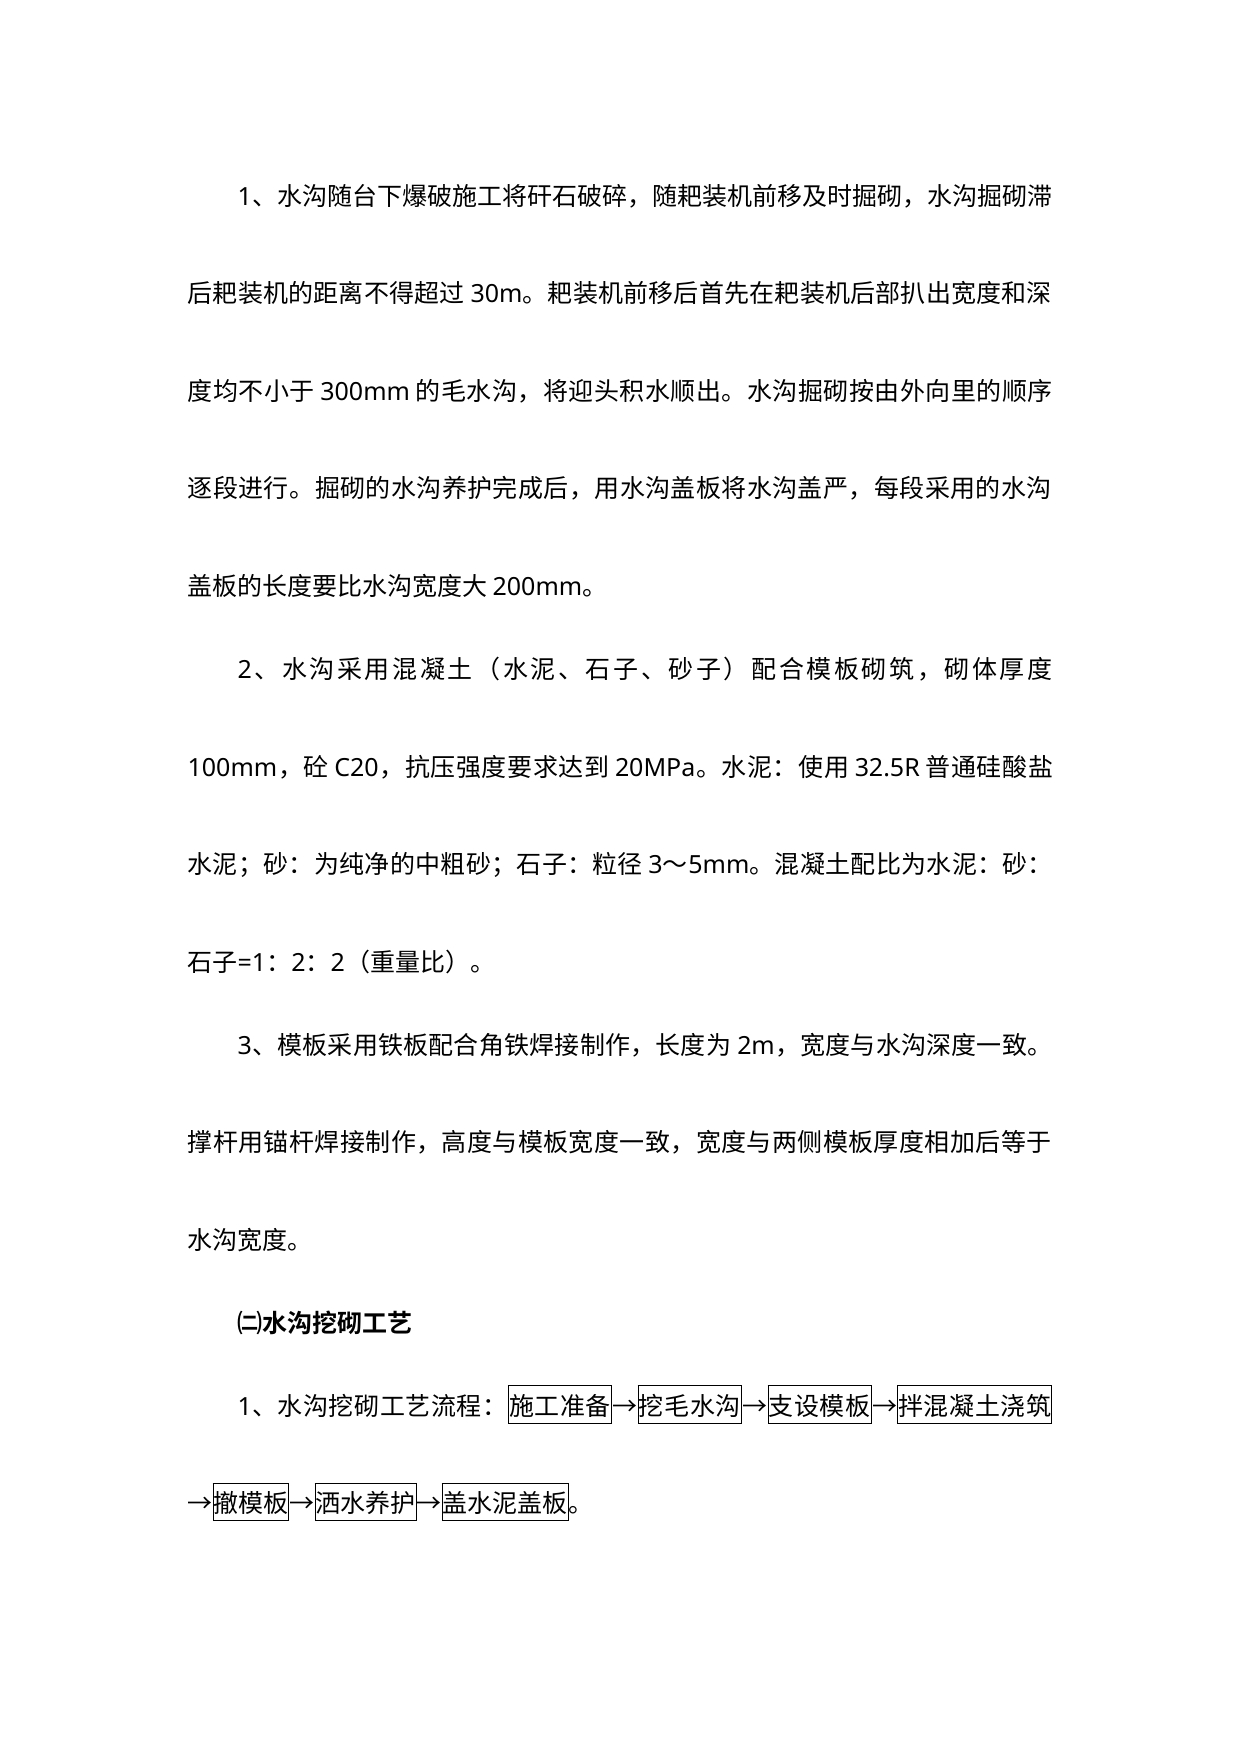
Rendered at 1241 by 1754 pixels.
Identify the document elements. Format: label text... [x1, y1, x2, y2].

text ㈡水沟挖砌工艺 [187, 1289, 1053, 1354]
text 3、模板采用铁板配合角铁焊接制作，长度为，宽度与水沟深度一致。撑杆用锚杆焊接制作，高度与模板宽度一致，宽度与两侧模板厚度相加后等于水沟宽度。 [187, 1011, 1053, 1271]
text 1、水沟挖砌工艺流程：施工准备→挖毛水沟→支设模板→拌混凝土浇筑→撤模板→洒水养护→盖水泥盖板。 [187, 1372, 1053, 1534]
text 2、水沟采用混凝土（水泥、石子、砂子）配合模板砌筑，砌体厚度，砼C20，抗压强度要求达到20MPa。水泥：使用32.5R普通硅酸盐水泥；砂：为纯净的中粗砂；石子：粒径3～。混凝土配比为水泥：砂：石子=1：2：2（重量比）。 [187, 635, 1053, 993]
text 1、水沟随台下爆破施工将矸石破碎，随耙装机前移及时掘砌，水沟掘砌滞后耙装机的距离不得超过。耙装机前移后首先在耙装机后部扒出宽度和深度均不小于的毛水沟，将迎头积水顺出。水沟掘砌按由外向里的顺序逐段进行。掘砌的水沟养护完成后，用水沟盖板将水沟盖严，每段采用的水沟盖板的长度要比水沟宽度大。 [187, 162, 1053, 617]
